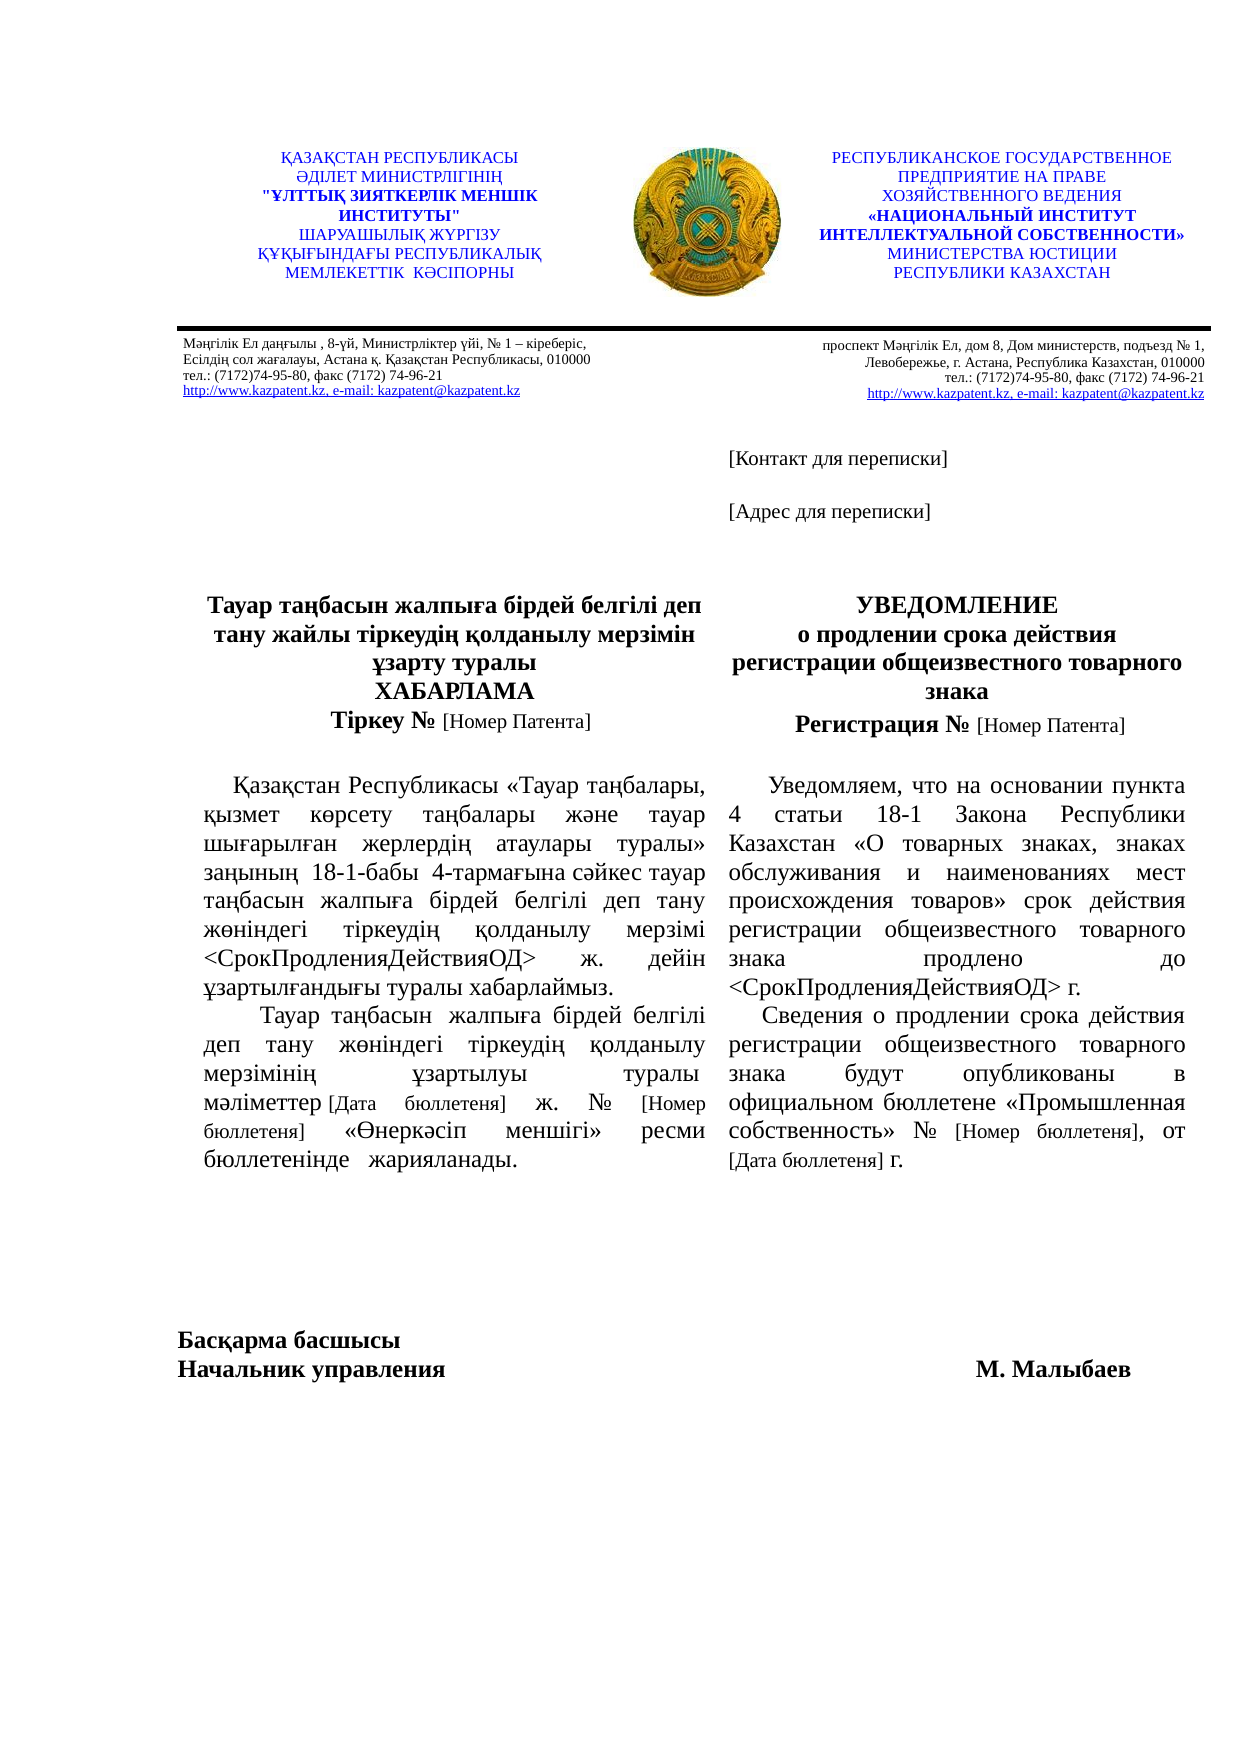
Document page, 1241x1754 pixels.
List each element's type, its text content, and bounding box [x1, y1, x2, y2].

picture [633, 147, 782, 297]
table_header Басқарма басшысы Начальник управления [177, 1325, 654, 1382]
table_header РЕСПУБЛИКАНСКОЕ ГОСУДАРСТВЕННОЕ ПРЕДПРИЯТИЕ НА ПРАВЕ ХОЗЯЙСТВЕННОГО ВЕДЕНИЯ «НАЦИОНАЛЬНЫЙ ИНСТИТУТ ИНТЕЛЛЕКТУАЛЬНОЙ СОБСТВЕННОСТИ» МИНИСТЕРСТВА ЮСТИЦИИ РЕСПУБЛИКИ КАЗАХСТАН [793, 142, 1211, 326]
table_header М. Малыбаев [655, 1325, 1132, 1382]
table_header ҚАЗАҚСТАН РЕСПУБЛИКАСЫ ӘДІЛЕТ МИНИСТРЛІГІНІҢ "ҰЛТТЫҚ ЗИЯТКЕРЛІК МЕНШІК ИНСТИТУТЫ" ШАРУАШЫЛЫҚ ЖҮРГІЗУ ҚҰҚЫҒЫНДАҒЫ РЕСПУБЛИКАЛЫҚ МЕМЛЕКЕТТІК КӘСІПОРНЫ [177, 142, 622, 326]
table_cell Мәңгілік Ел даңғылы , 8-үй, Министрліктер үйі, № 1 – кіреберіс, Есілдің сол жағалауы, Астана қ. Қазақстан Республикасы, 010000 тел.: (7172)74-95-80, факс (7172) 74-96-21 http://www.kazpatent.kz, e-mail: kazpatent@kazpatent.kz [177, 331, 700, 407]
table_header [622, 142, 793, 326]
table_cell проспект Мәңгілік Ел, дом 8, Дом министерств, подъезд № 1, Левобережье, г. Астана, Республика Казахстан, 010000 тел.: (7172)74-95-80, факс (7172) 74-96-21 http://www.kazpatent.kz, e-mail: kazpatent@kazpatent.kz [700, 331, 1211, 407]
